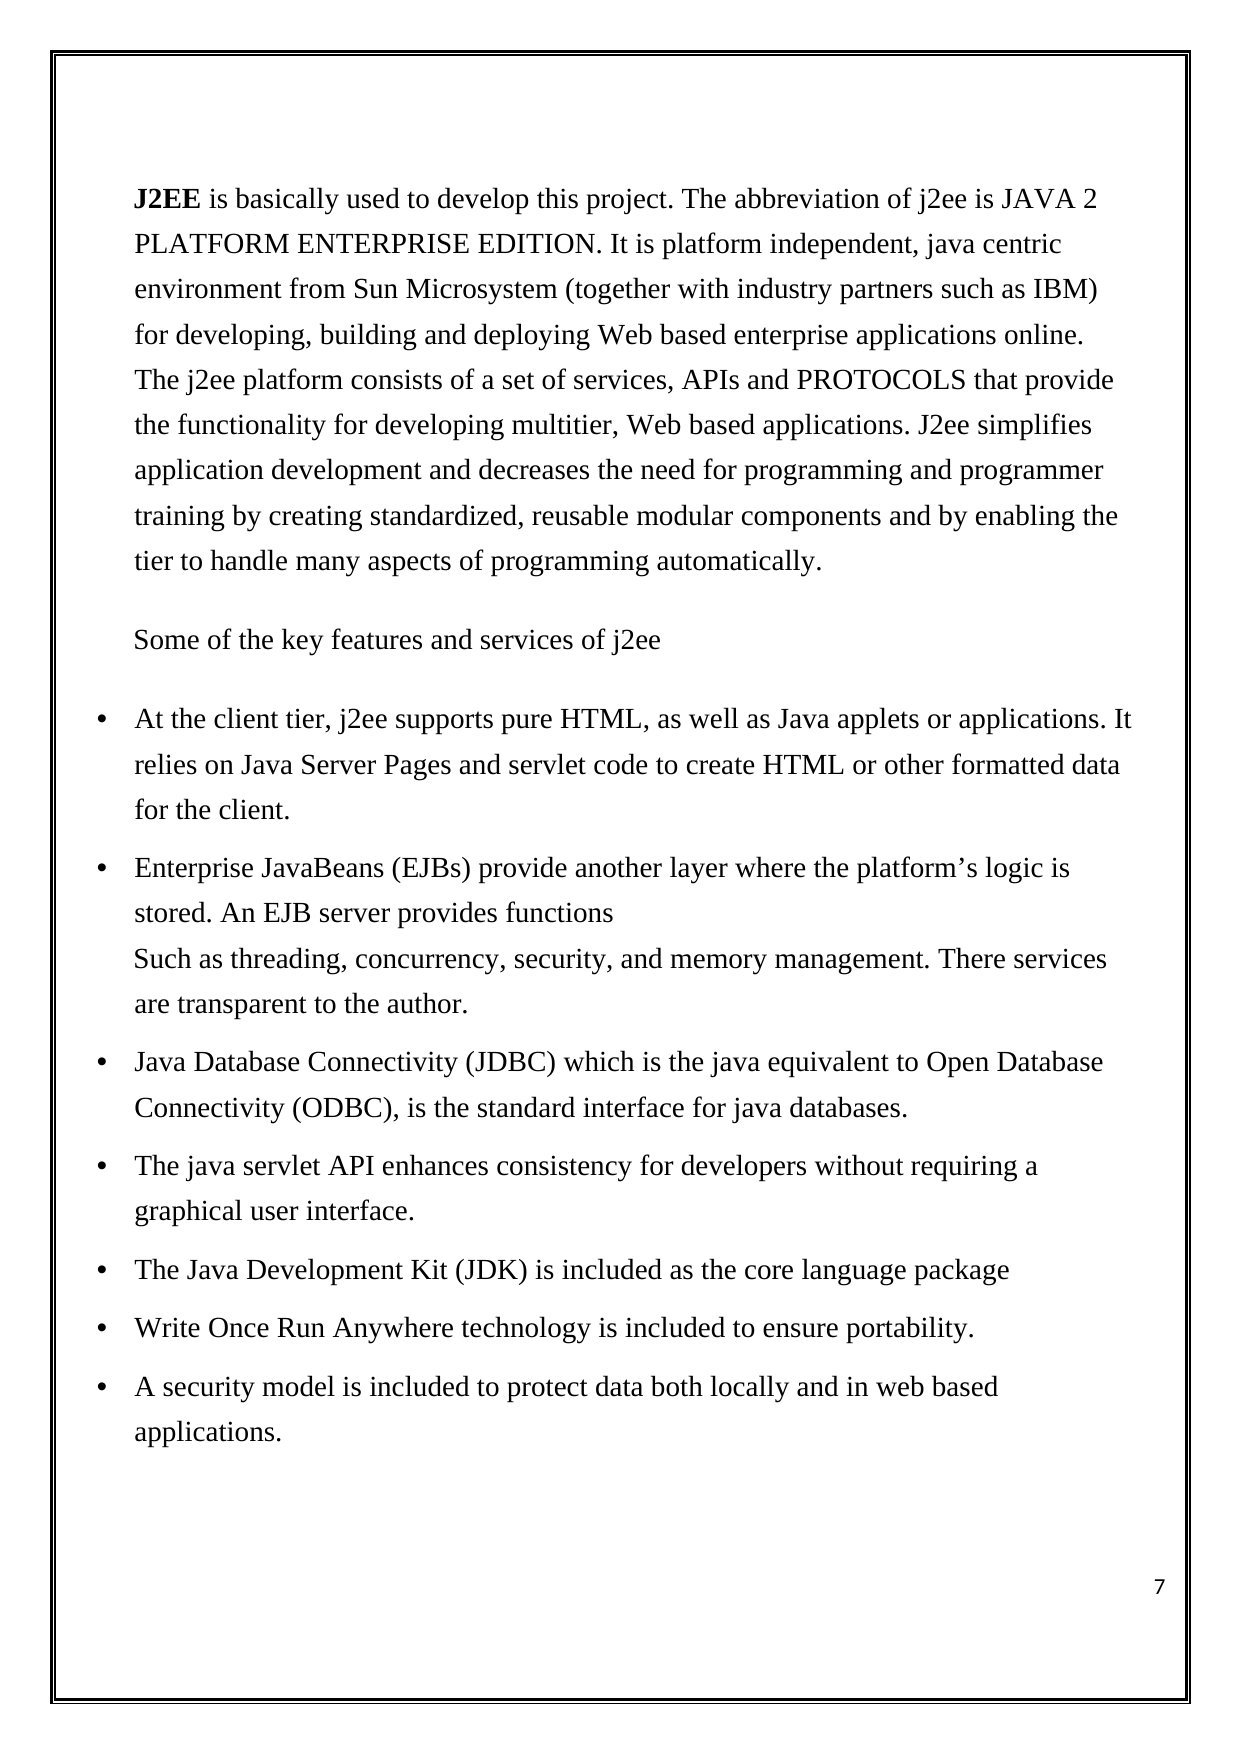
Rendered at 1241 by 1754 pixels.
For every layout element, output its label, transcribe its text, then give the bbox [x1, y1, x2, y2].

list The Java Development Kit (JDK) is included as the core language package [97, 1252, 1136, 1285]
list Write Once Run Anywhere technology is included to ensure portability. [97, 1310, 1136, 1344]
text J2EE is basically used to develop this project. The abbreviation of j2ee is JAVA 2 PLATFORM ENTERPRISE EDITION. It is platform independent, java centric environment from Sun Microsystem (together with industry partners such as IBM) for developing, building and deploying Web based enterprise applications online. The j2ee platform consists of a set of services, APIs and PROTOCOLS that provide the functionality for developing multitier, Web based applications. J2ee simplifies application development and decreases the need for programming and programmer training by creating standardized, reusable modular components and by enabling the tier to handle many aspects of programming automatically. [133, 181, 1136, 576]
list The java servlet API enhances consistency for developers without requiring a graphical user interface. [97, 1148, 1136, 1227]
list Java Database Connectivity (JDBC) which is the java equivalent to Open Database Connectivity (ODBC), is the standard interface for java databases. [97, 1044, 1136, 1123]
list A security model is included to protect data both locally and in web based applications. [97, 1369, 1136, 1448]
list Enterprise JavaBeans (EJBs) provide another layer where the platform’s logic is stored. An EJB server provides functions [97, 850, 1136, 929]
text Such as threading, concurrency, security, and memory management. There services are transparent to the author. [133, 941, 1136, 1019]
list At the client tier, j2ee supports pure HTML, as well as Java applets or applications. It relies on Java Server Pages and servlet code to create HTML or other formatted data for the client. [97, 701, 1136, 826]
text Some of the key features and services of j2ee [133, 622, 1136, 656]
